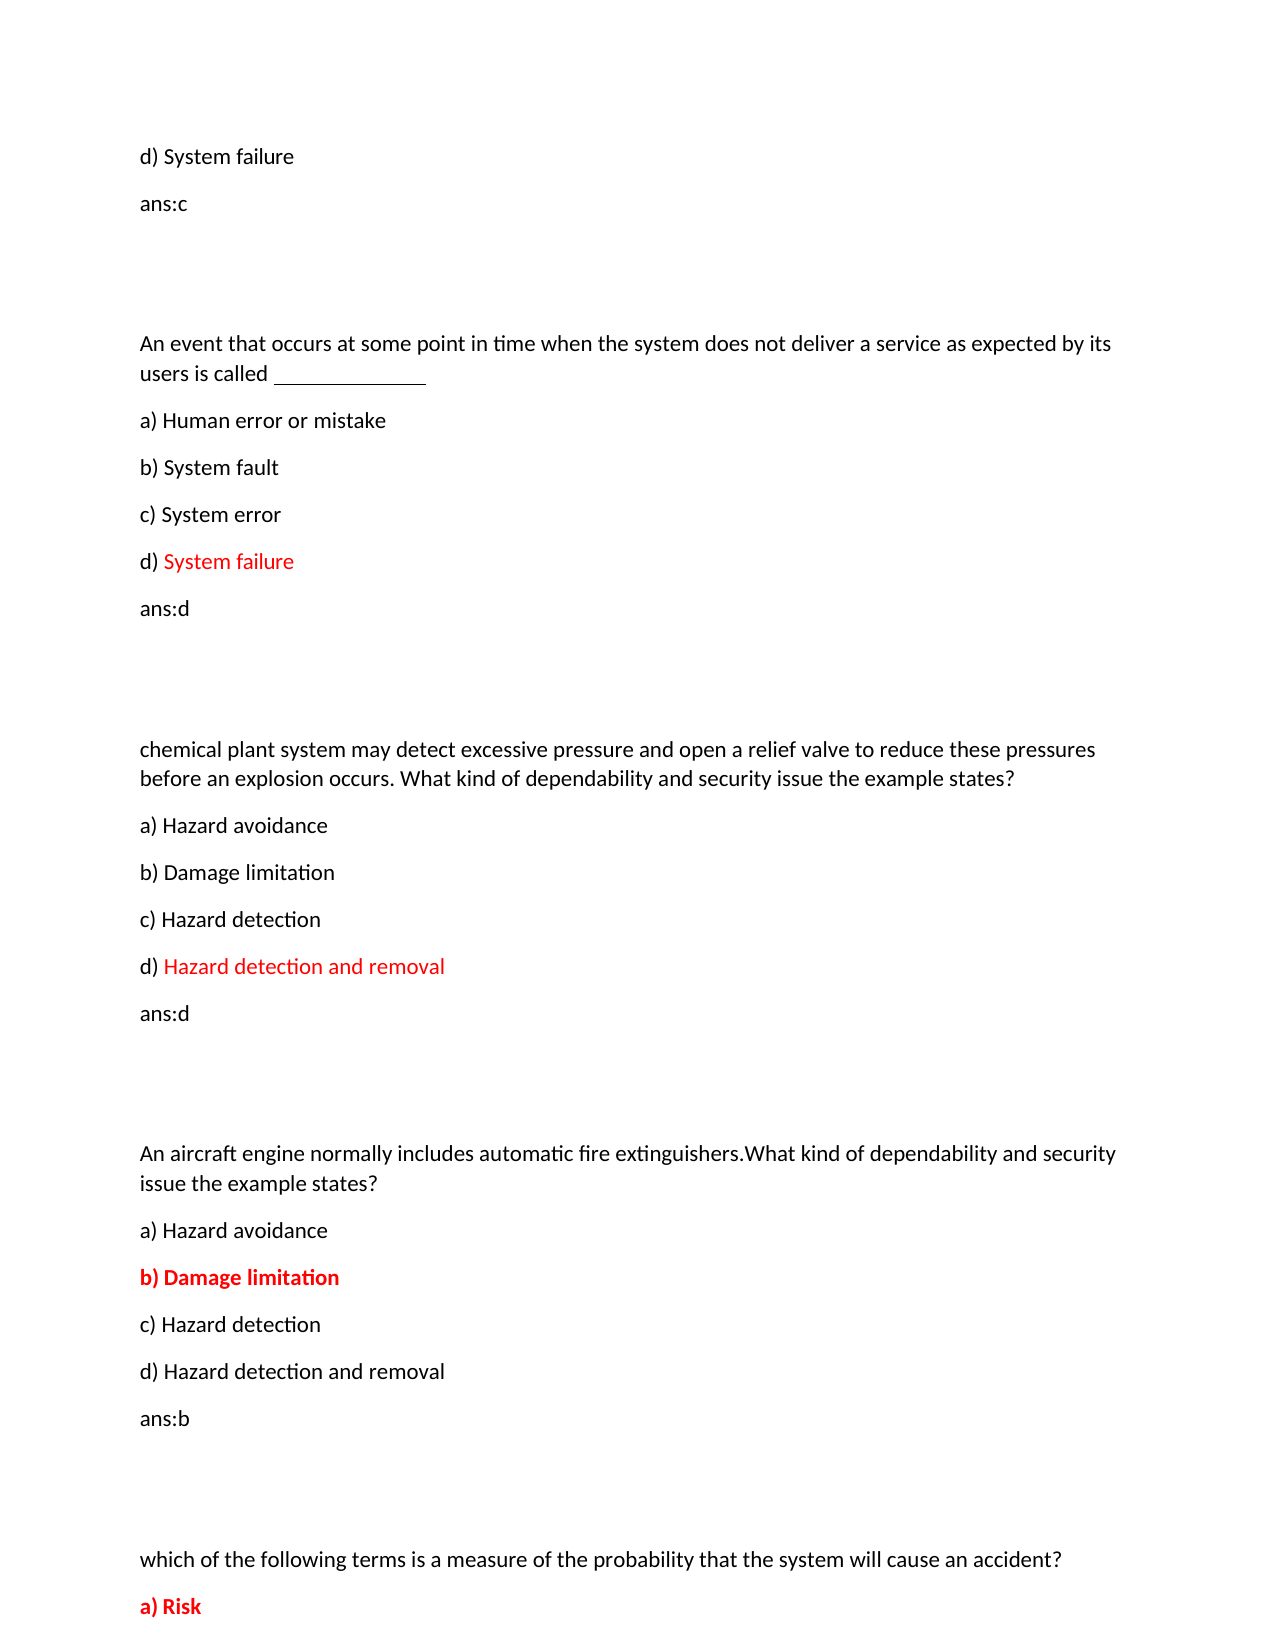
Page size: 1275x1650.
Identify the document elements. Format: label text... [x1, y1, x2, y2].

text which of the following terms is a measure of the probability that the system will cause an accident? [139, 1545, 1131, 1573]
list Risk [139, 1592, 1131, 1620]
text An event that occurs at some point in time when the system does not deliver a service as expected by its users is called [139, 329, 1114, 388]
list Hazard detection [139, 1310, 1131, 1338]
list Human error or mistake [139, 407, 1131, 434]
list System error [139, 500, 1131, 528]
list Hazard detection and removal ans:b [139, 1357, 445, 1432]
list Hazard avoidance [139, 811, 1131, 839]
list System fault [139, 453, 1131, 481]
text An aircraft engine normally includes automatic fire extinguishers.What kind of dependability and security issue the example states? [139, 1139, 1131, 1198]
list Damage limitation [139, 858, 1131, 886]
list Hazard detection [139, 905, 1131, 933]
list System failure ans:d [139, 547, 296, 622]
list Hazard avoidance [139, 1216, 1131, 1244]
text chemical plant system may detect excessive pressure and open a relief valve to reduce these pressures before an explosion occurs. What kind of dependability and security issue the example states? [139, 735, 1131, 792]
list Hazard detection and removal ans:d [139, 952, 445, 1027]
list Damage limitation [139, 1263, 1131, 1291]
list System failure ans:c [139, 142, 296, 217]
